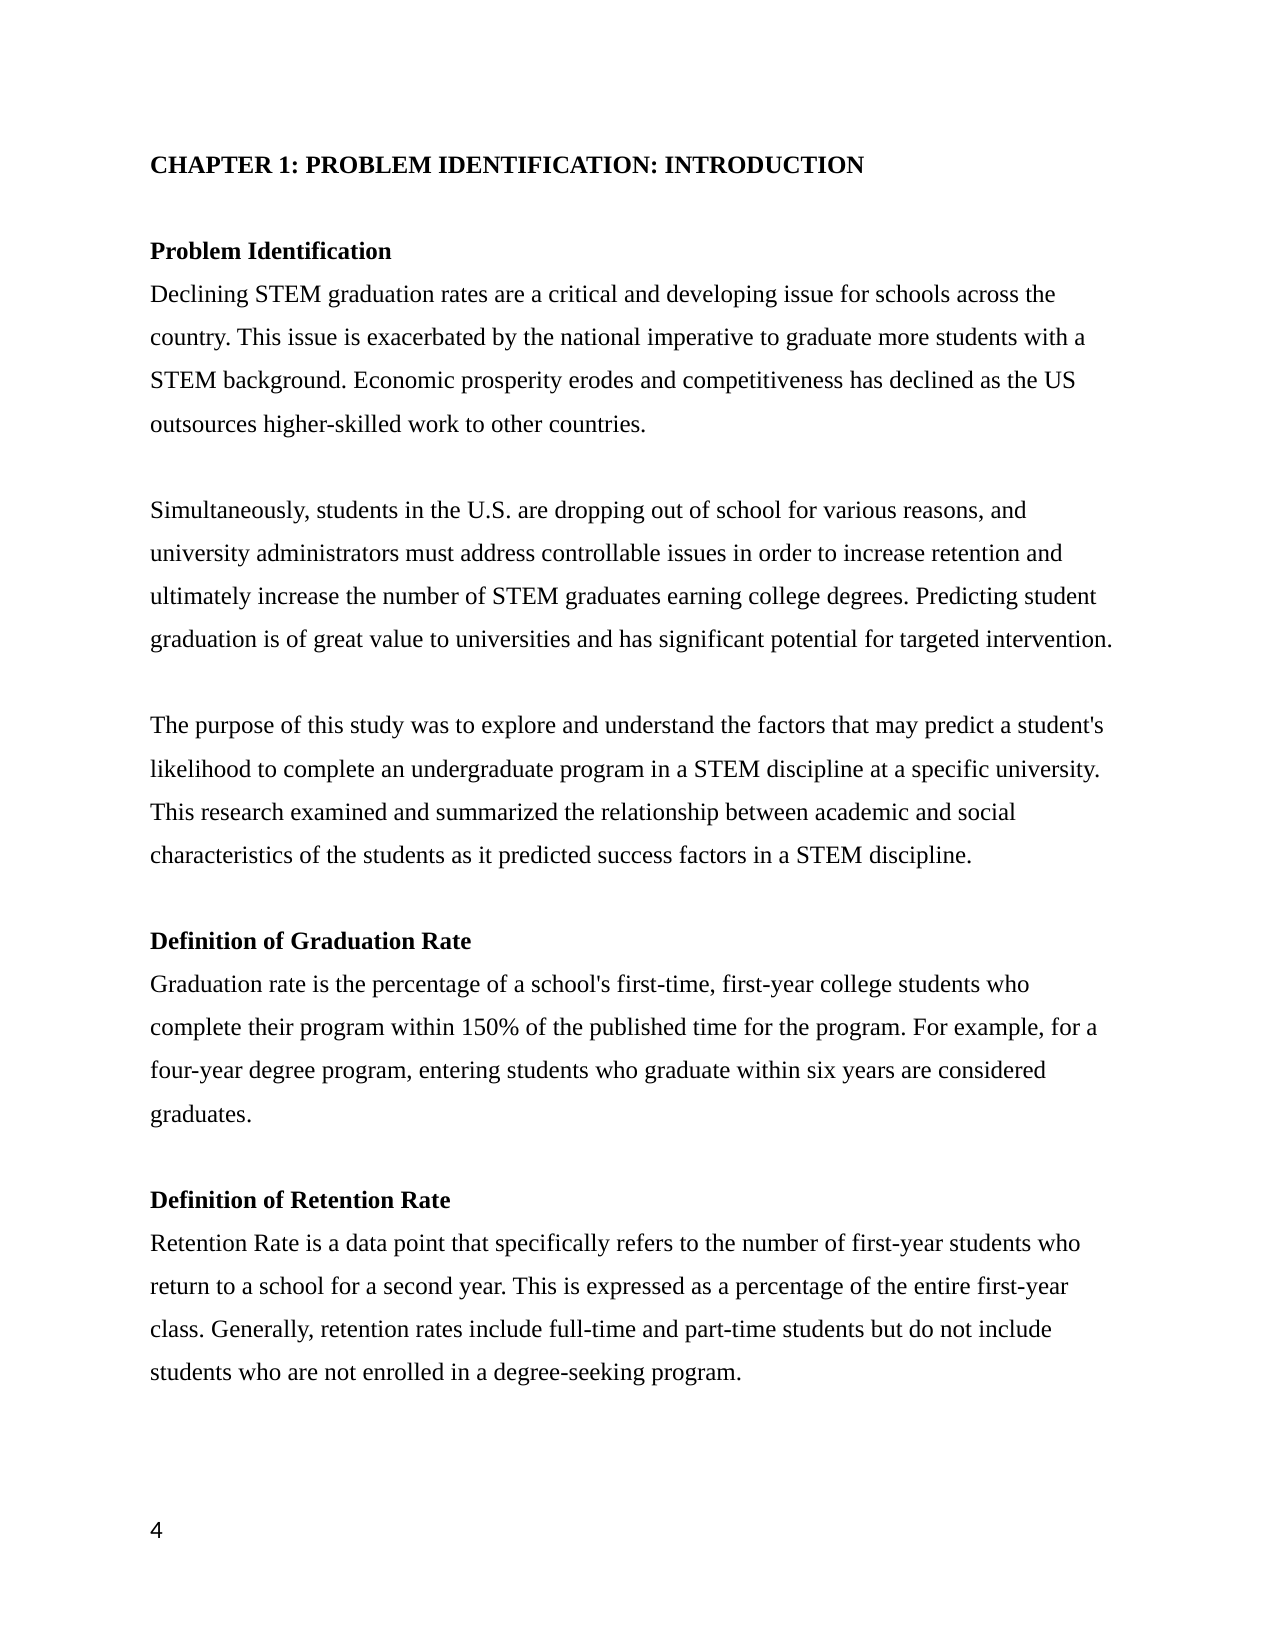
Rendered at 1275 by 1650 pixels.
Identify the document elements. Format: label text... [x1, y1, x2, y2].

text Graduation rate is the percentage of a school's first-time, first-year college students who complete their program within 150% of the published time for the program. For example, for a four-year degree program, entering students who graduate within six years are considered graduates. [150, 969, 1125, 1127]
text Retention Rate is a data point that specifically refers to the number of first-year students who return to a school for a second year. This is expressed as a percentage of the entire first-year class. Generally, retention rates include full-time and part-time students but do not include students who are not enrolled in a degree-seeking program. [150, 1228, 1125, 1386]
text Problem Identification [150, 236, 1125, 265]
text Definition of Graduation Rate [150, 926, 1125, 955]
text CHAPTER 1: PROBLEM IDENTIFICATION: INTRODUCTION [150, 150, 1125, 179]
text Declining STEM graduation rates are a critical and developing issue for schools across the country. This issue is exacerbated by the national imperative to graduate more students with a STEM background. Economic prosperity erodes and competitiveness has declined as the US outsources higher-skilled work to other countries. [150, 279, 1125, 437]
text Simultaneously, students in the U.S. are dropping out of school for various reasons, and university administrators must address controllable issues in order to increase retention and ultimately increase the number of STEM graduates earning college degrees. Predicting student graduation is of great value to universities and has significant potential for targeted intervention. [150, 495, 1125, 653]
text The purpose of this study was to explore and understand the factors that may predict a student's likelihood to complete an undergraduate program in a STEM discipline at a specific university. This research examined and summarized the relationship between academic and social characteristics of the students as it predicted success factors in a STEM discipline. [150, 711, 1125, 869]
text Definition of Retention Rate [150, 1185, 1125, 1214]
